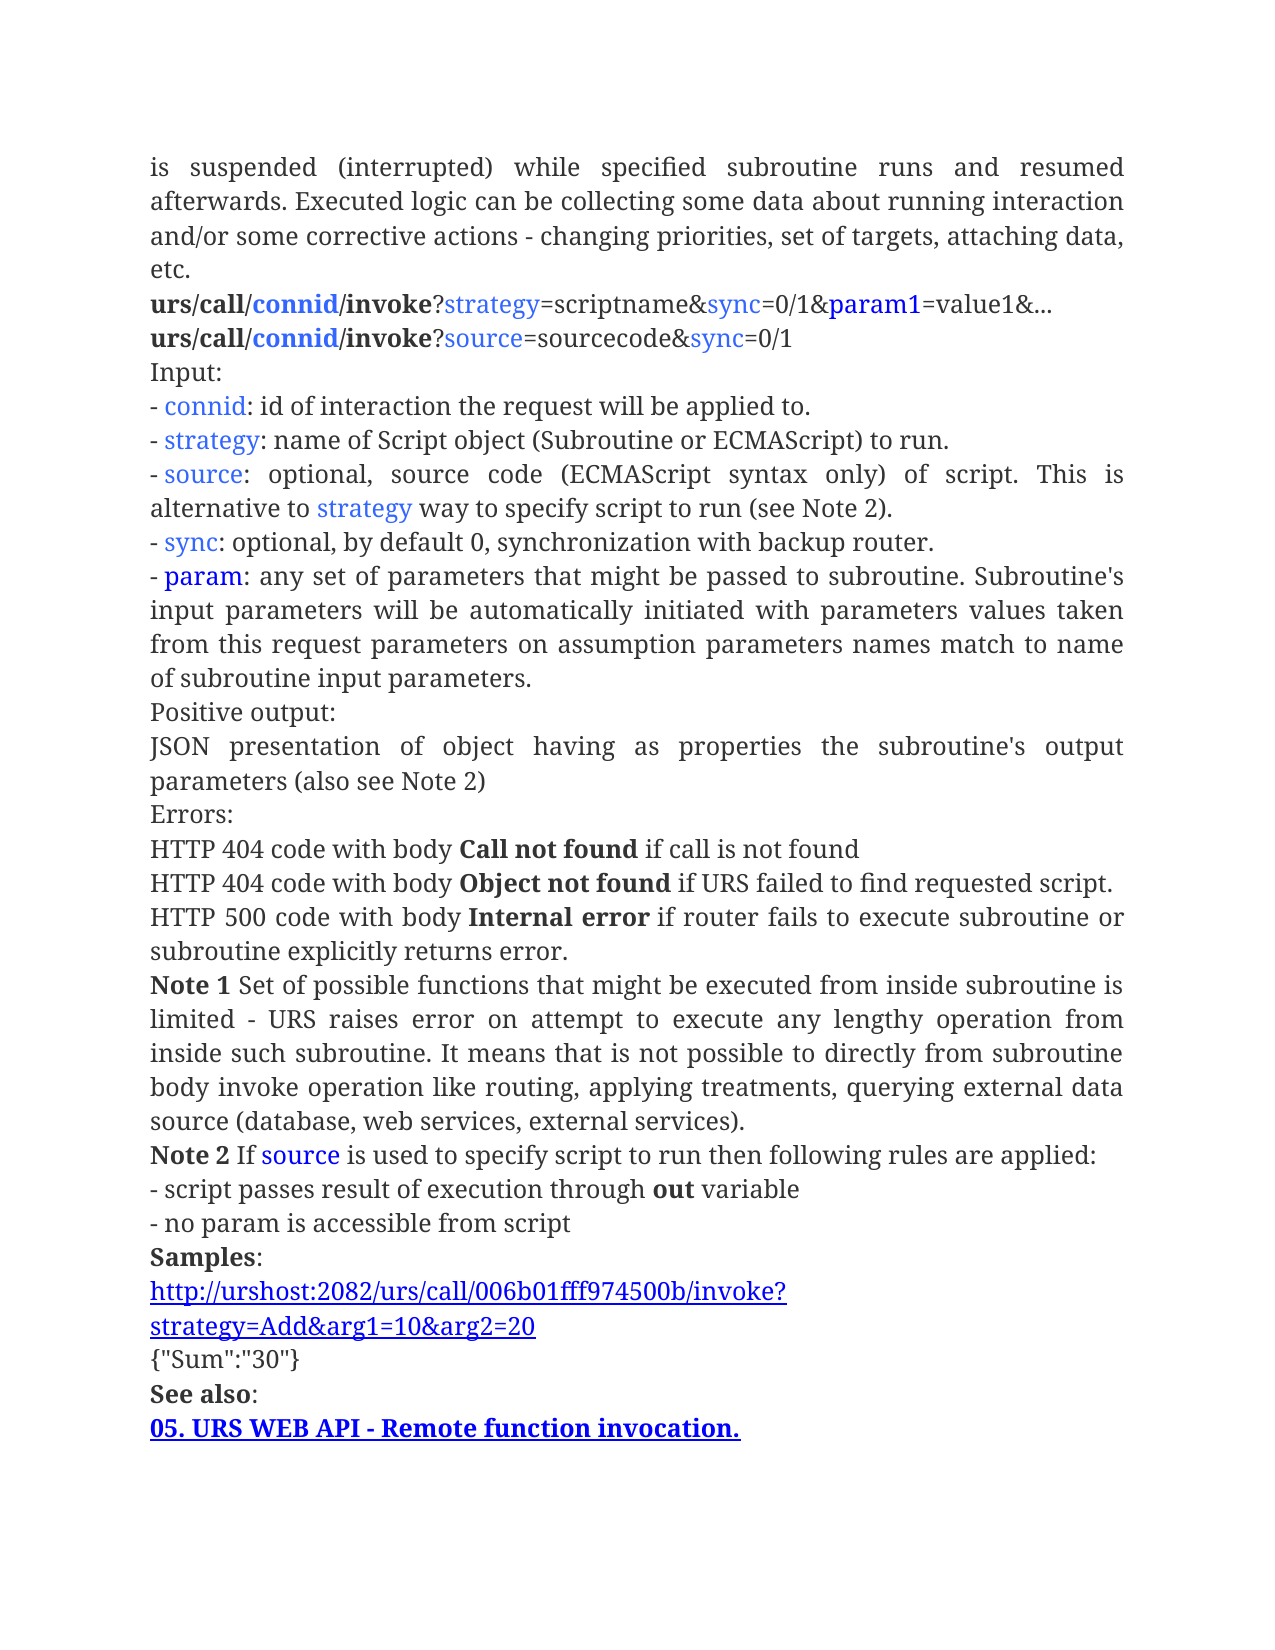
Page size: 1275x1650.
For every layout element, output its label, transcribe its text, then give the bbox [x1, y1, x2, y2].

text See also: [150, 1376, 1125, 1410]
text http://urshost:2082/urs/call/006b01fff974500b/invoke?strategy=Add&arg1=10&arg2=20 {"Sum":"30"} [150, 1274, 1125, 1376]
text - param: any set of parameters that might be passed to subroutine. Subroutine's input parameters will be automatically initiated with parameters values taken from this request parameters on assumption parameters names match to name of subroutine input parameters. [150, 559, 1125, 695]
text urs/call/connid/invoke?strategy=scriptname&sync=0/1&param1=value1&... [150, 286, 1125, 320]
text Note 1 Set of possible functions that might be executed from inside subroutine is limited - URS raises error on attempt to execute any lengthy operation from inside such subroutine. It means that is not possible to directly from subroutine body invoke operation like routing, applying treatments, querying external data source (database, web services, external services). [150, 967, 1125, 1138]
text - no param is accessible from script [150, 1206, 1125, 1240]
text - source: optional, source code (ECMAScript syntax only) of script. This is alternative to strategy way to specify script to run (see Note 2). [150, 457, 1125, 525]
text 05. URS WEB API - Remote function invocation. [150, 1410, 1125, 1444]
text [150, 150, 1125, 286]
text - strategy: name of Script object (Subroutine or ECMAScript) to run. [150, 422, 1125, 457]
text Positive output: [150, 695, 1125, 729]
text Input: [150, 354, 1125, 388]
text Errors: [150, 797, 1125, 831]
text JSON presentation of object having as properties the subroutine's output parameters (also see Note 2) [150, 729, 1125, 797]
text urs/call/connid/invoke?source=sourcecode&sync=0/1 [150, 320, 1125, 354]
text - script passes result of execution through out variable [150, 1172, 1125, 1206]
text HTTP 404 code with body Call not found if call is not found [150, 831, 1125, 865]
text HTTP 500 code with body Internal error if router fails to execute subroutine or subroutine explicitly returns error. [150, 899, 1125, 967]
text HTTP 404 code with body Object not found if URS failed to find requested script. [150, 865, 1125, 899]
text - connid: id of interaction the request will be applied to. [150, 388, 1125, 422]
text Note 2 If source is used to specify script to run then following rules are applied: [150, 1138, 1125, 1172]
text Samples: [150, 1240, 1125, 1274]
text - sync: optional, by default 0, synchronization with backup router. [150, 525, 1125, 559]
